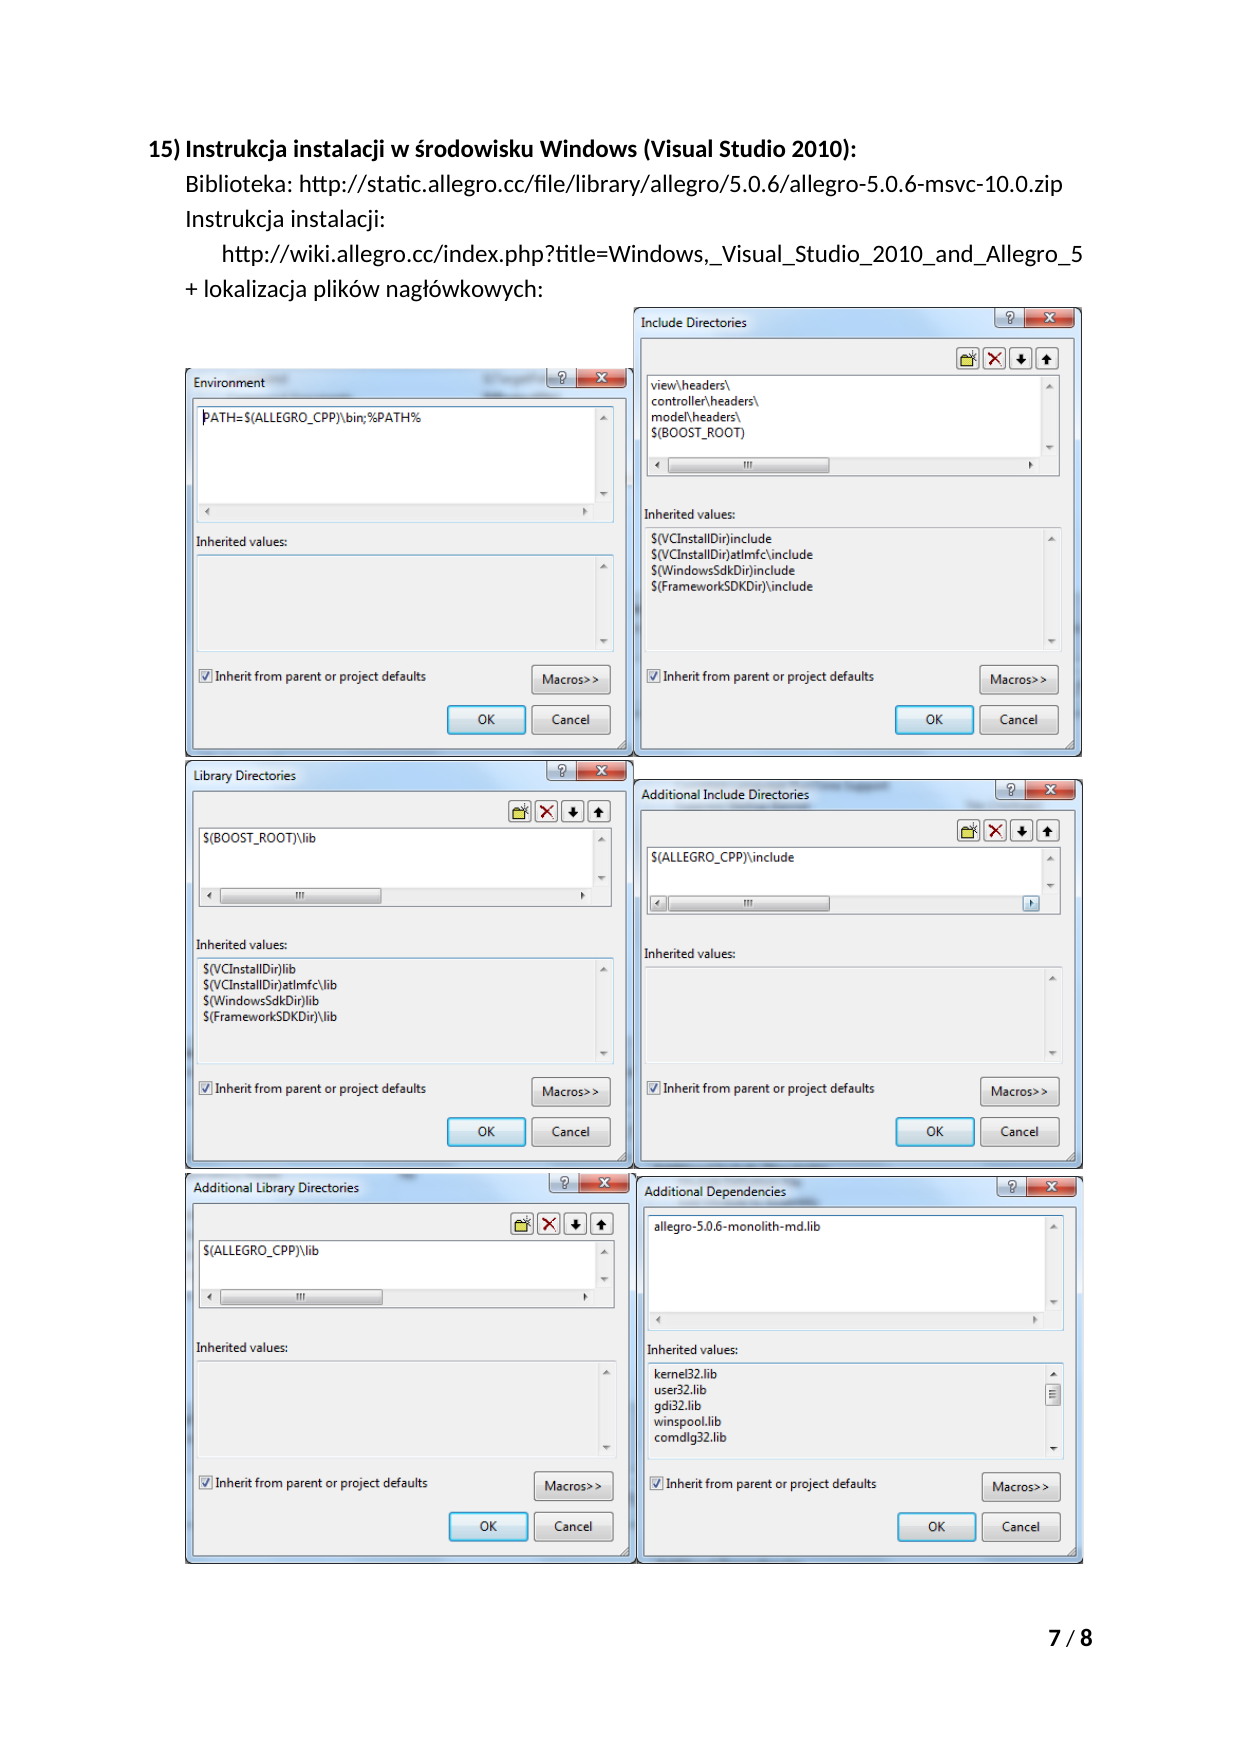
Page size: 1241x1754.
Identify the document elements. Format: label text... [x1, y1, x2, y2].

text http://wiki.allegro.cc/index.php?title=Windows,_Visual_Studio_2010_and_Allegro_5 [185, 238, 1093, 268]
text Biblioteka: http://static.allegro.cc/file/library/allegro/5.0.6/allegro-5.0.6-msvc-10.0.zip [185, 168, 1093, 198]
picture [185, 307, 1082, 757]
list Instrukcja instalacji w środowisku Windows (Visual Studio 2010): [148, 133, 1093, 163]
picture [185, 760, 1083, 1169]
text + lokalizacja plików nagłówkowych: [185, 273, 1093, 303]
picture [185, 1173, 1084, 1564]
text Instrukcja instalacji: [185, 203, 1093, 233]
